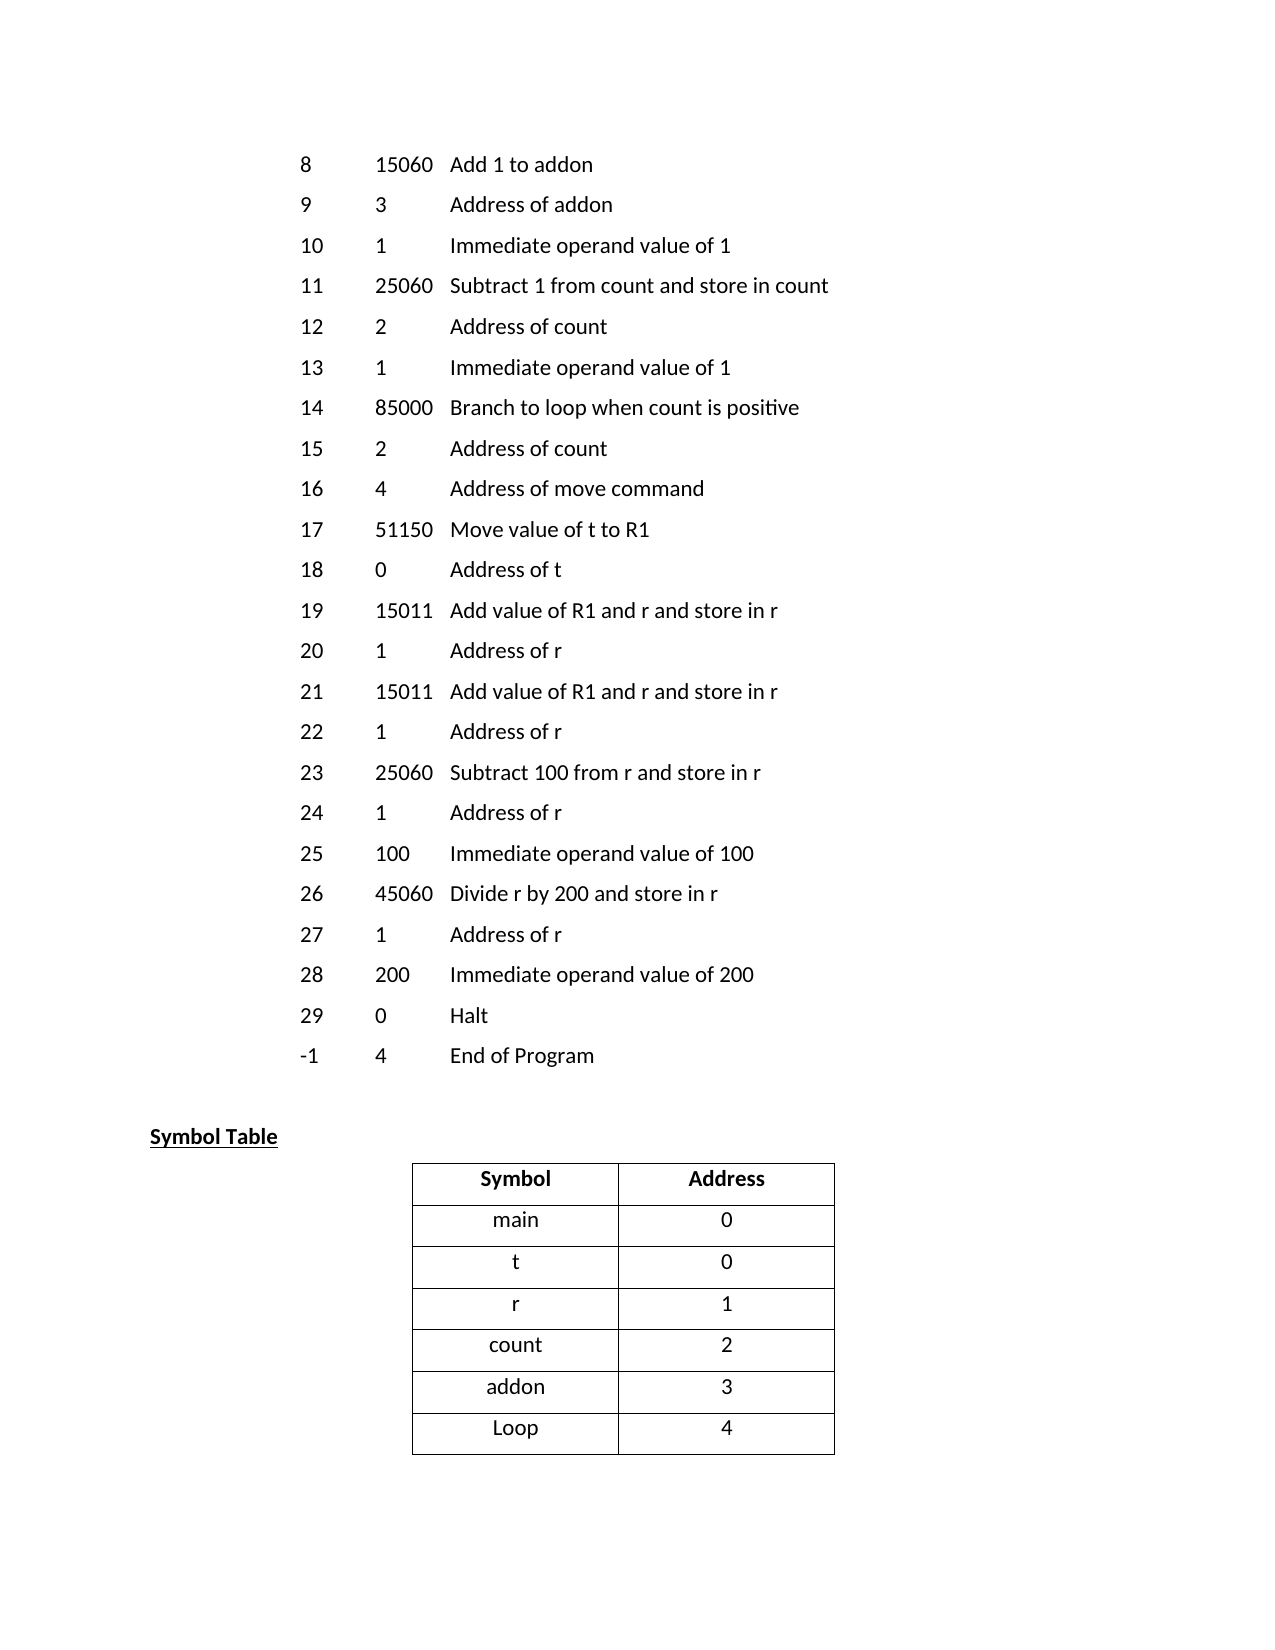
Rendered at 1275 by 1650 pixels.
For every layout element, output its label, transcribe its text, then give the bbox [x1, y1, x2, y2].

table_header Address [619, 1164, 834, 1204]
table_header Symbol [413, 1164, 618, 1204]
text 16 4 Address of move command [225, 474, 1125, 502]
text 28 200 Immediate operand value of 200 [225, 960, 1125, 988]
text 13 1 Immediate operand value of 1 [225, 353, 1125, 381]
table_cell addon [413, 1372, 618, 1412]
text 17 51150 Move value of t to R1 [225, 515, 1125, 543]
text 27 1 Address of r [225, 920, 1125, 948]
text 21 15011 Add value of R1 and r and store in r [225, 677, 1125, 705]
table_cell count [413, 1330, 618, 1371]
text 8 15060 Add 1 to addon [225, 150, 1125, 178]
table_cell Loop [413, 1414, 618, 1454]
text 20 1 Address of r [225, 636, 1125, 664]
table_cell 4 [619, 1414, 834, 1454]
text 24 1 Address of r [225, 798, 1125, 826]
text 15 2 Address of count [225, 434, 1125, 462]
text 11 25060 Subtract 1 from count and store in count [225, 272, 1125, 299]
text 14 85000 Branch to loop when count is positive [225, 393, 1125, 421]
table_cell 0 [619, 1247, 834, 1288]
text 19 15011 Add value of R1 and r and store in r [225, 596, 1125, 624]
table_cell 1 [619, 1289, 834, 1329]
text Symbol Table [150, 1122, 1125, 1151]
table_cell 2 [619, 1330, 834, 1371]
text 18 0 Address of t [225, 555, 1125, 583]
table_cell 3 [619, 1372, 834, 1412]
text 12 2 Address of count [225, 312, 1125, 340]
table_cell r [413, 1289, 618, 1329]
text 9 3 Address of addon [225, 191, 1125, 218]
text 23 25060 Subtract 100 from r and store in r [225, 758, 1125, 786]
text 22 1 Address of r [225, 717, 1125, 745]
text 29 0 Halt [225, 1001, 1125, 1029]
table_cell 0 [619, 1206, 834, 1246]
text -1 4 End of Program [225, 1041, 1125, 1069]
text 10 1 Immediate operand value of 1 [225, 231, 1125, 259]
table_cell main [413, 1206, 618, 1246]
text 25 100 Immediate operand value of 100 [225, 839, 1125, 867]
table_cell t [413, 1247, 618, 1288]
text 26 45060 Divide r by 200 and store in r [225, 879, 1125, 907]
